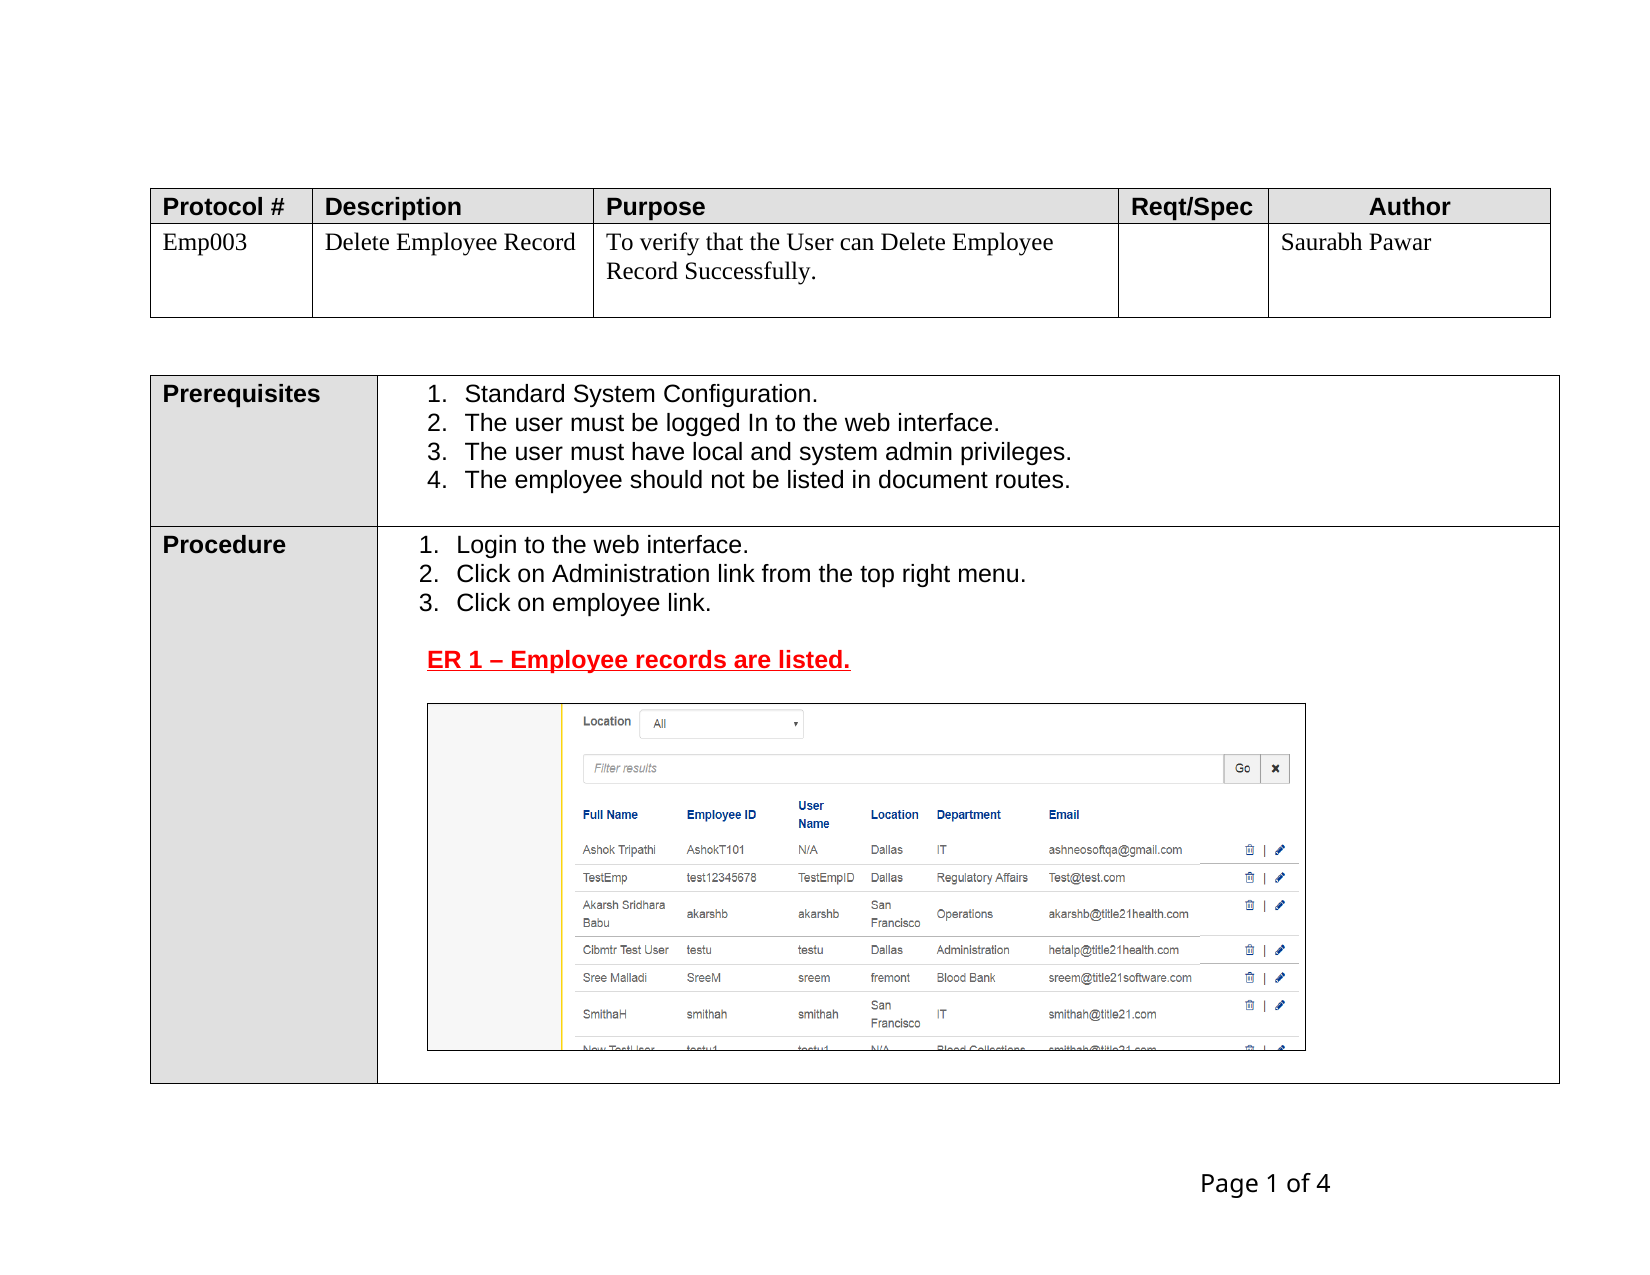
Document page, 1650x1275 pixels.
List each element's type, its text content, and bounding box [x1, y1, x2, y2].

table_header Description [313, 189, 593, 223]
table_header Protocol # [151, 189, 312, 223]
table_header Author [1269, 189, 1550, 223]
table_cell Saurabh Pawar [1269, 224, 1550, 317]
table_cell Delete Employee Record [313, 224, 593, 317]
table_header Prerequisites [151, 376, 377, 526]
table_cell To verify that the User can Delete Employee Record Successfully. [594, 224, 1118, 317]
table_cell [1119, 224, 1268, 317]
table_cell Procedure [151, 527, 377, 1083]
table_cell Emp003 [151, 224, 312, 317]
picture [428, 704, 1305, 1050]
table_header Reqt/Spec [1119, 189, 1268, 223]
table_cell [378, 527, 1559, 1083]
table_header Standard System Configuration. The user must be logged In to the web interface. The user must have local and system admin privileges. The employee should not be listed in document routes. [378, 376, 1559, 526]
table_header Purpose [594, 189, 1118, 223]
